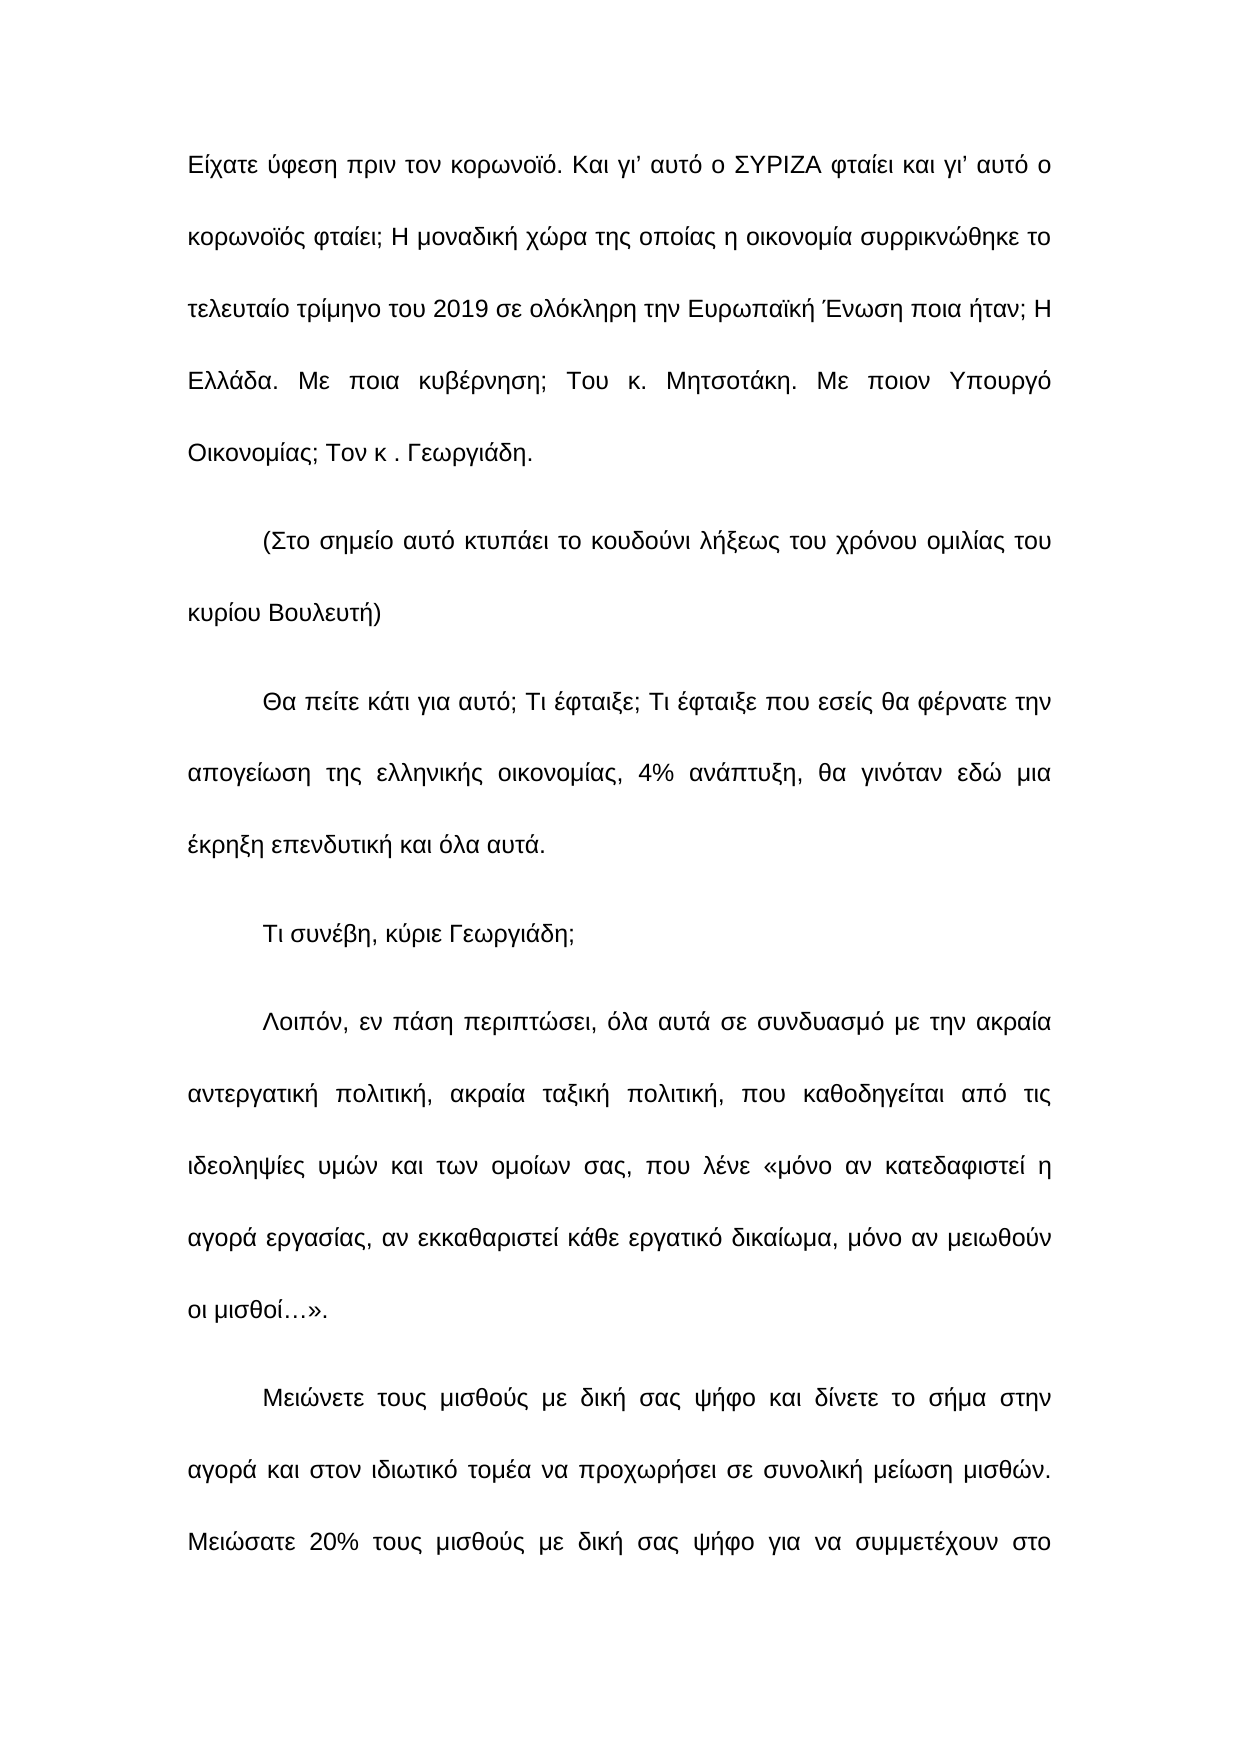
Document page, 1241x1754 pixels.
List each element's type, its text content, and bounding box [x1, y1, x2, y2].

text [187, 150, 1053, 466]
text Λοιπόν, εν πάση περιπτώσει, όλα αυτά σε συνδυασμό με την ακραία αντεργατική πολιτική, ακραία ταξική πολιτική, που καθοδηγείται από τις ιδεοληψίες υμών και των ομοίων σας, που λένε «μόνο αν κατεδαφιστεί η αγορά εργασίας, αν εκκαθαριστεί κάθε εργατικό δικαίωμα, μόνο αν μειωθούν οι μισθοί…». [187, 1007, 1053, 1323]
text Τι συνέβη, κύριε Γεωργιάδη; [187, 919, 1053, 947]
text Θα πείτε κάτι για αυτό; Τι έφταιξε; Τι έφταιξε που εσείς θα φέρνατε την απογείωση της ελληνικής οικονομίας, 4% ανάπτυξη, θα γινόταν εδώ μια έκρηξη επενδυτική και όλα αυτά. [187, 686, 1053, 859]
text (Στο σημείο αυτό κτυπάει το κουδούνι λήξεως του χρόνου ομιλίας του κυρίου Βουλευτή) [187, 526, 1053, 627]
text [187, 1383, 1053, 1556]
